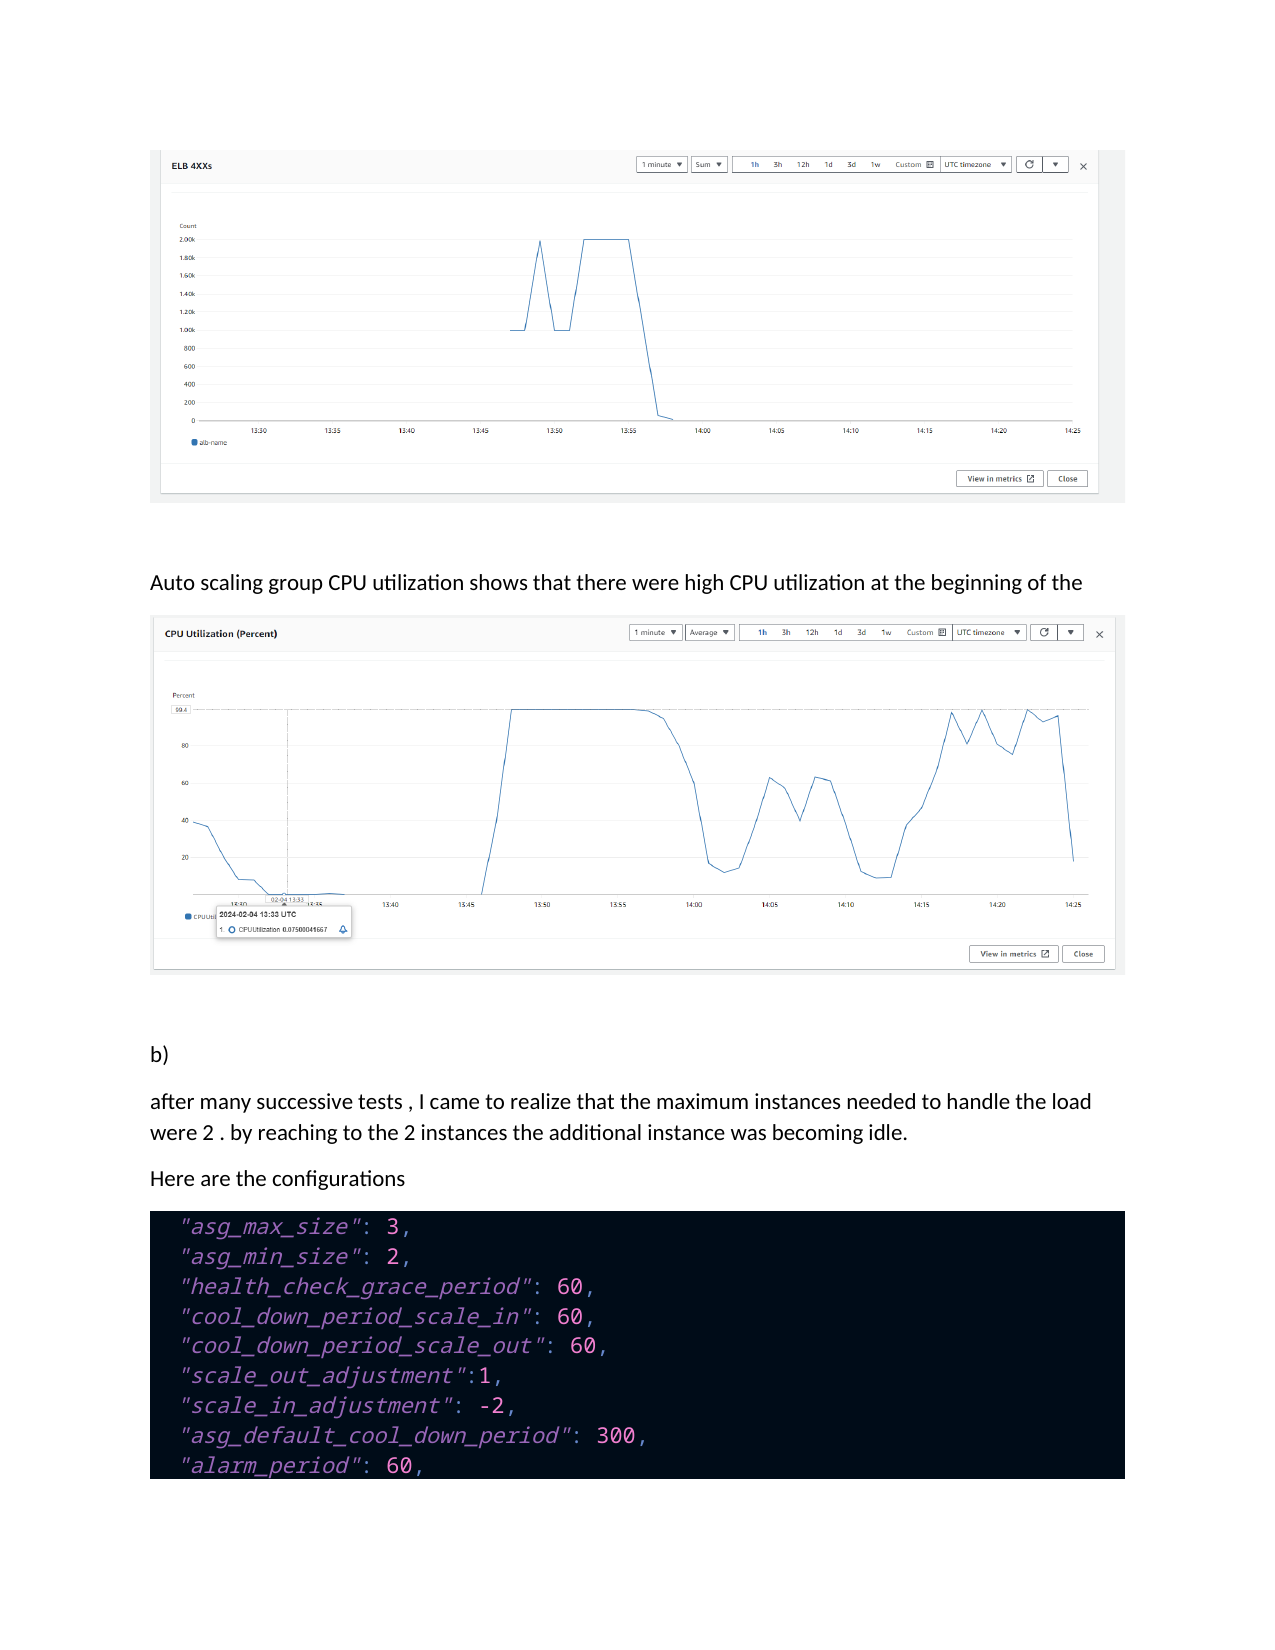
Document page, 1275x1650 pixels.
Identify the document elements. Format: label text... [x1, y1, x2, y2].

text Here are the configurations [150, 1164, 1125, 1192]
picture [150, 615, 1125, 975]
text after many successive tests , I came to realize that the maximum instances needed to handle the load were 2 . by reaching to the 2 instances the additional instance was becoming idle. [150, 1087, 1125, 1146]
text "cool_down_period_scale_in": 60, [150, 1301, 1125, 1331]
text "asg_max_size": 3, [150, 1211, 1125, 1241]
picture [150, 150, 1125, 503]
text "asg_min_size": 2, [150, 1241, 1125, 1271]
text "alarm_period": 60, [150, 1450, 1125, 1479]
text Auto scaling group CPU utilization shows that there were high CPU utilization at the beginning of the [150, 568, 1125, 596]
text "asg_default_cool_down_period": 300, [150, 1420, 1125, 1450]
text "scale_in_adjustment": -2, [150, 1390, 1125, 1420]
text "health_check_grace_period": 60, [150, 1271, 1125, 1301]
text "scale_out_adjustment":1, [150, 1360, 1125, 1390]
text b) [150, 1041, 1125, 1068]
text "cool_down_period_scale_out": 60, [150, 1331, 1125, 1360]
